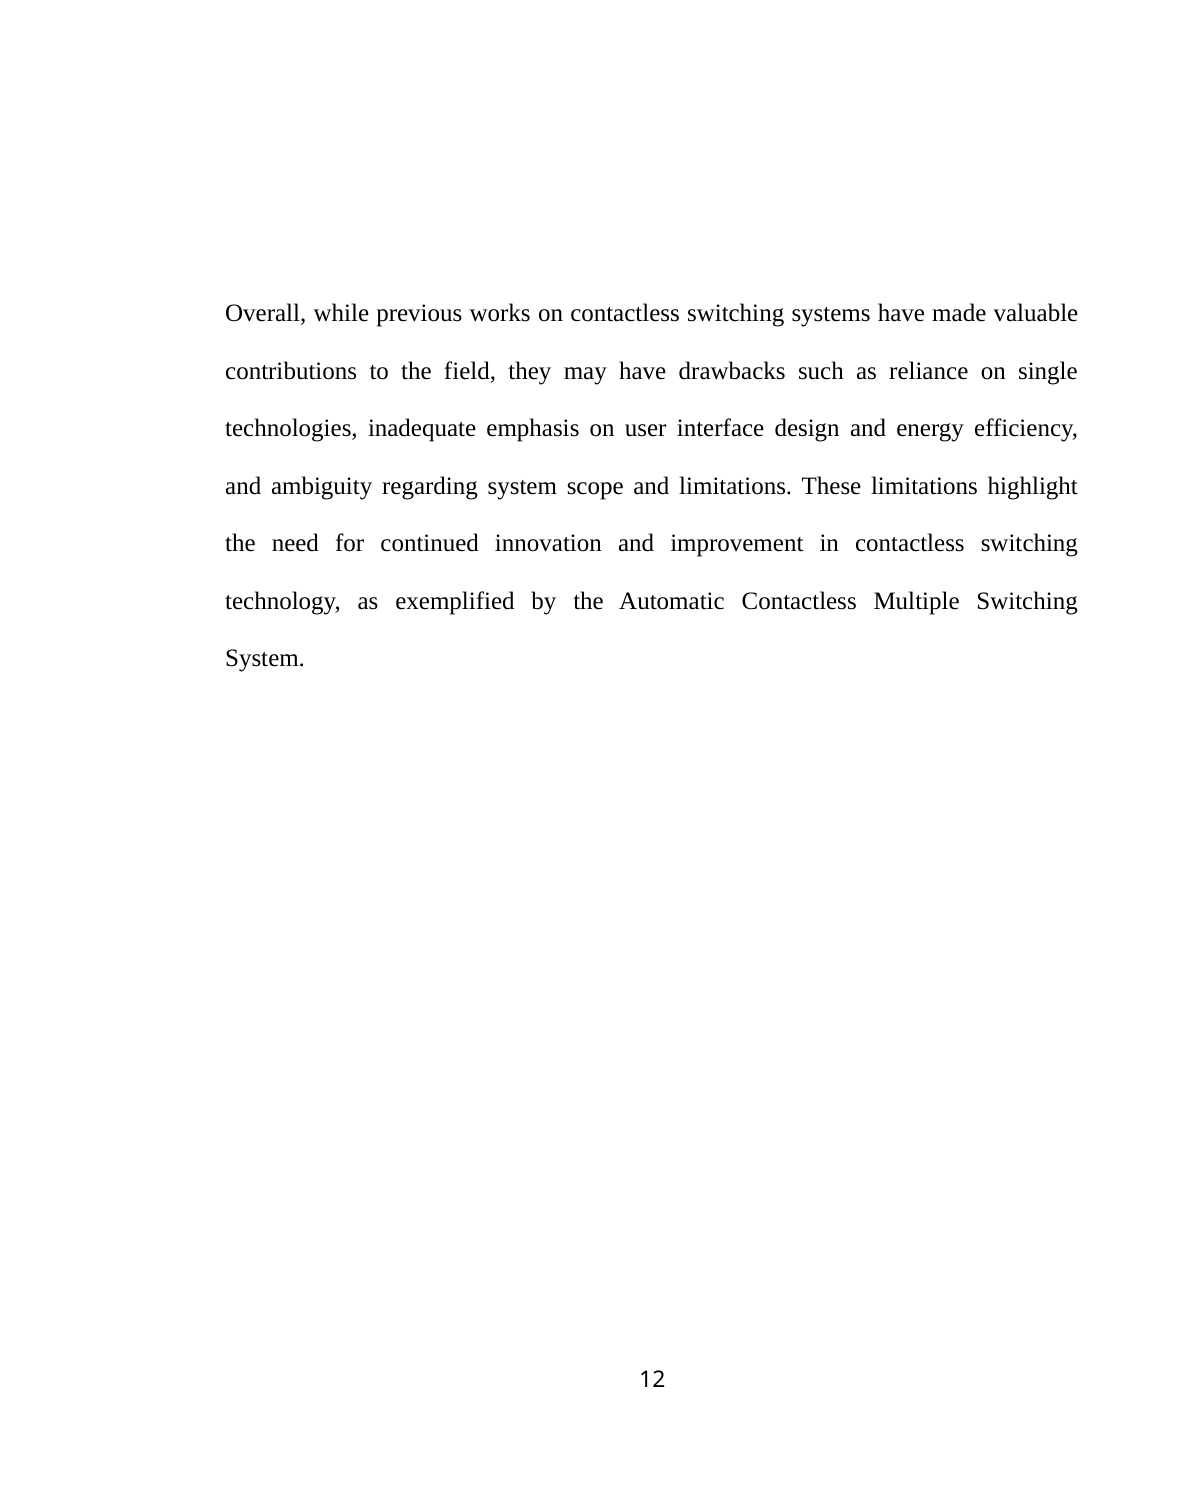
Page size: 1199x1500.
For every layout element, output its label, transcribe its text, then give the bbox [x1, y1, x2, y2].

text Overall, while previous works on contactless switching systems have made valuable contributions to the field, they may have drawbacks such as reliance on single technologies, inadequate emphasis on user interface design and energy efficiency, and ambiguity regarding system scope and limitations. These limitations highlight the need for continued innovation and improvement in contactless switching technology, as exemplified by the Automatic Contactless Multiple Switching System. [225, 298, 1079, 672]
